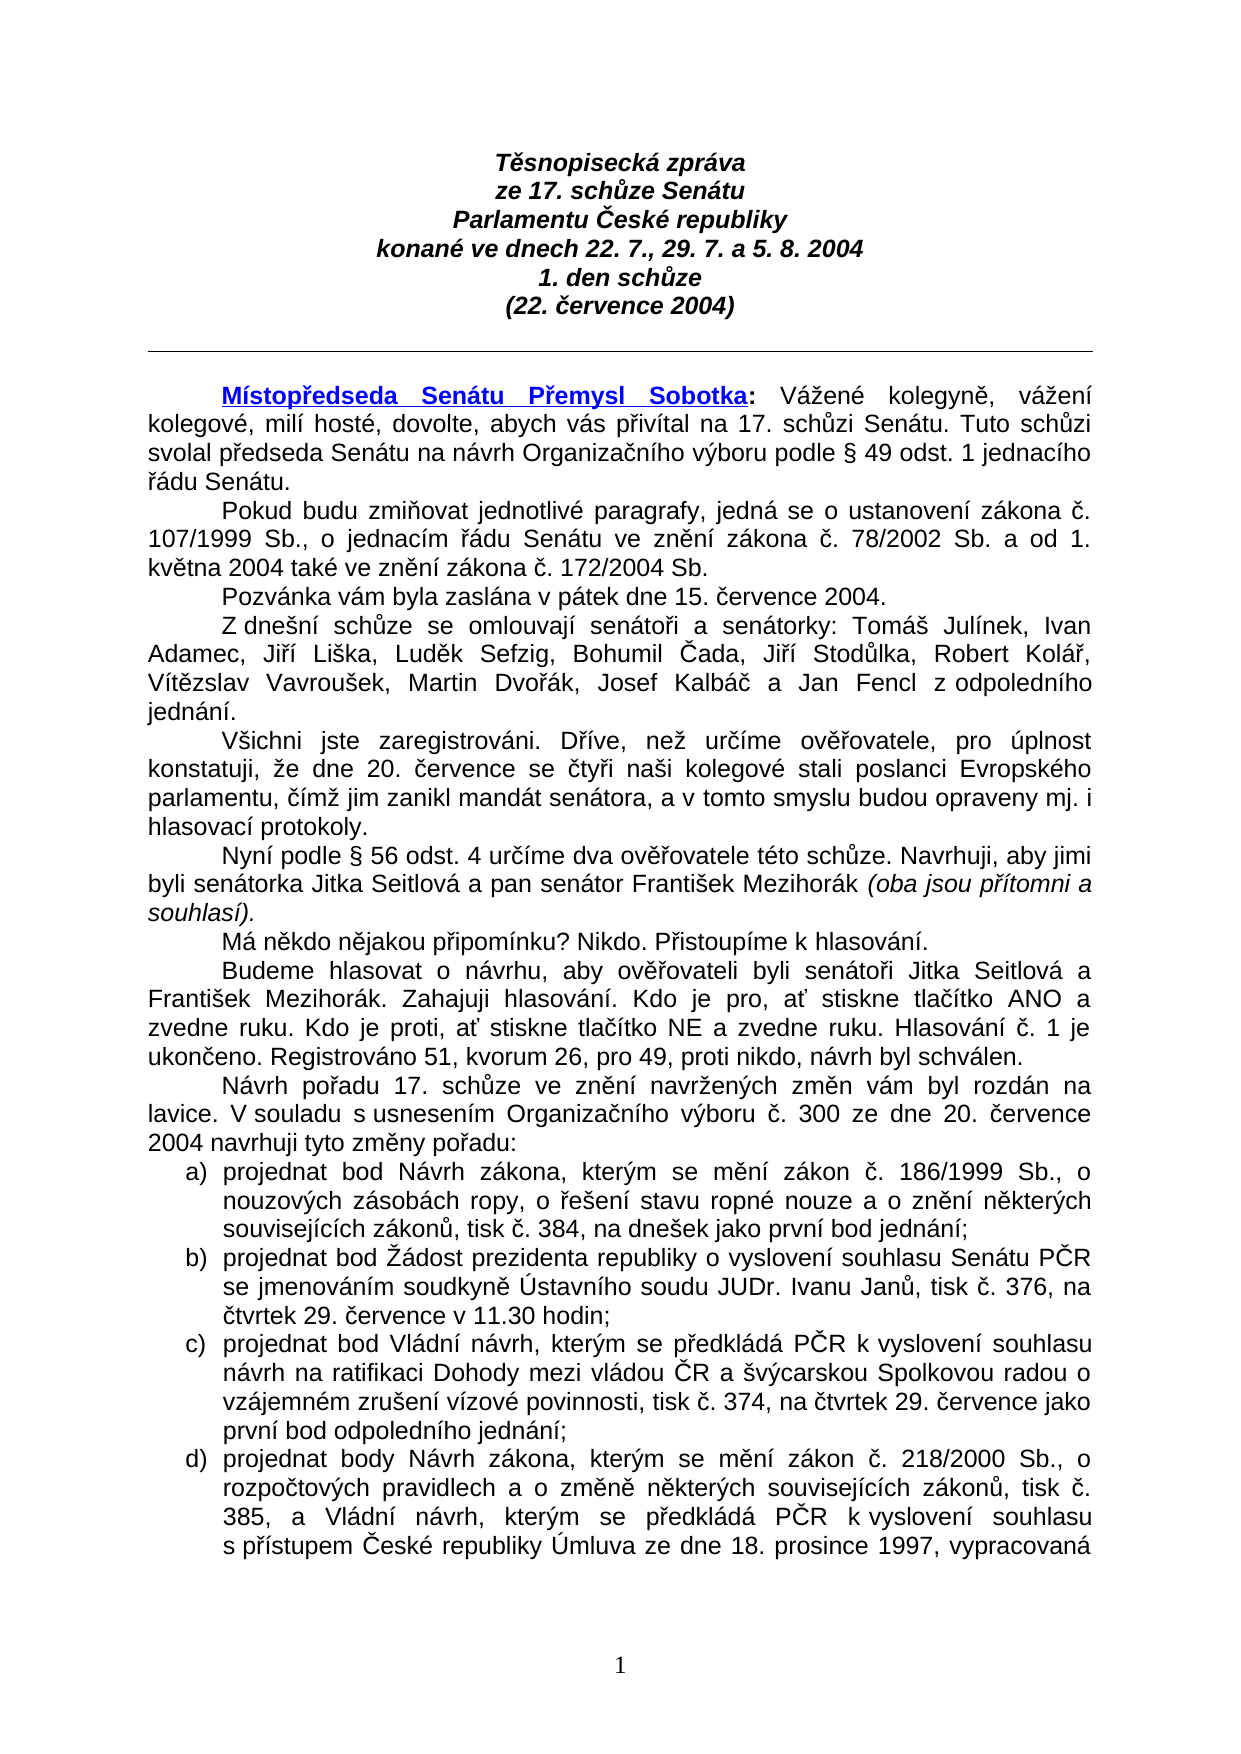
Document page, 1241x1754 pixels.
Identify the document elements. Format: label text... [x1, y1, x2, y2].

text 1. den schůze [148, 263, 1093, 291]
text ze 17. schůze Senátu [148, 176, 1093, 205]
text Všichni jste zaregistrováni. Dříve, než určíme ověřovatele, pro úplnost konstatuji, že dne 20. července se čtyři naši kolegové stali poslanci Evropského parlamentu, čímž jim zanikl mandát senátora, a v tomto smyslu budou opraveny mj. i hlasovací protokoly. [148, 726, 1093, 841]
text konané ve dnech 22. 7., 29. 7. a 5. 8. 2004 [148, 234, 1093, 263]
list projednat bod Žádost prezidenta republiky o vyslovení souhlasu Senátu PČR se jmenováním soudkyně Ústavního soudu JUDr. Ivanu Janů, tisk č. 376, na čtvrtek 29. července v 11.30 hodin; [185, 1243, 1093, 1329]
text Pokud budu zmiňovat jednotlivé paragrafy, jedná se o ustanovení zákona č. 107/1999 Sb., o jednacím řádu Senátu ve znění zákona č. 78/2002 Sb. a od 1. května 2004 také ve znění zákona č. 172/2004 Sb. [148, 496, 1093, 582]
text Nyní podle § 56 odst. 4 určíme dva ověřovatele této schůze. Navrhuji, aby jimi byli senátorka Jitka Seitlová a pan senátor František Mezihorák (oba jsou přítomni a souhlasí). [148, 841, 1093, 927]
list projednat bod Vládní návrh, kterým se předkládá PČR k vyslovení souhlasu návrh na ratifikaci Dohody mezi vládou ČR a švýcarskou Spolkovou radou o vzájemném zrušení vízové povinnosti, tisk č. 374, na čtvrtek 29. července jako první bod odpoledního jednání; [185, 1329, 1093, 1444]
text Těsnopisecká zpráva [148, 148, 1093, 176]
list projednat bod Návrh zákona, kterým se mění zákon č. 186/1999 Sb., o nouzových zásobách ropy, o řešení stavu ropné nouze a o znění některých souvisejících zákonů, tisk č. 384, na dnešek jako první bod jednání; [185, 1157, 1093, 1243]
text Pozvánka vám byla zaslána v pátek dne 15. července 2004. [148, 582, 1093, 611]
text Budeme hlasovat o návrhu, aby ověřovateli byli senátoři Jitka Seitlová a František Mezihorák. Zahajuji hlasování. Kdo je pro, ať stiskne tlačítko ANO a zvedne ruku. Kdo je proti, ať stiskne tlačítko NE a zvedne ruku. Hlasování č. 1 je ukončeno. Registrováno 51, kvorum 26, pro 49, proti nikdo, návrh byl schválen. [148, 956, 1093, 1071]
text Z dnešní schůze se omlouvají senátoři a senátorky: Tomáš Julínek, Ivan Adamec, Jiří Liška, Luděk Sefzig, Bohumil Čada, Jiří Stodůlka, Robert Kolář, Vítězslav Vavroušek, Martin Dvořák, Josef Kalbáč a Jan Fencl z odpoledního jednání. [148, 611, 1093, 726]
text Návrh pořadu 17. schůze ve znění navržených změn vám byl rozdán na lavice. V souladu s usnesením Organizačního výboru č. 300 ze dne 20. července 2004 navrhuji tyto změny pořadu: [148, 1071, 1093, 1157]
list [185, 1444, 1093, 1559]
text Parlamentu České republiky [148, 205, 1093, 234]
text (22. července 2004) [148, 291, 1093, 320]
text Má někdo nějakou připomínku? Nikdo. Přistoupíme k hlasování. [148, 927, 1093, 956]
text Místopředseda Senátu Přemysl Sobotka: Vážené kolegyně, vážení kolegové, milí hosté, dovolte, abych vás přivítal na 17. schůzi Senátu. Tuto schůzi svolal předseda Senátu na návrh Organizačního výboru podle § 49 odst. 1 jednacího řádu Senátu. [148, 381, 1093, 496]
